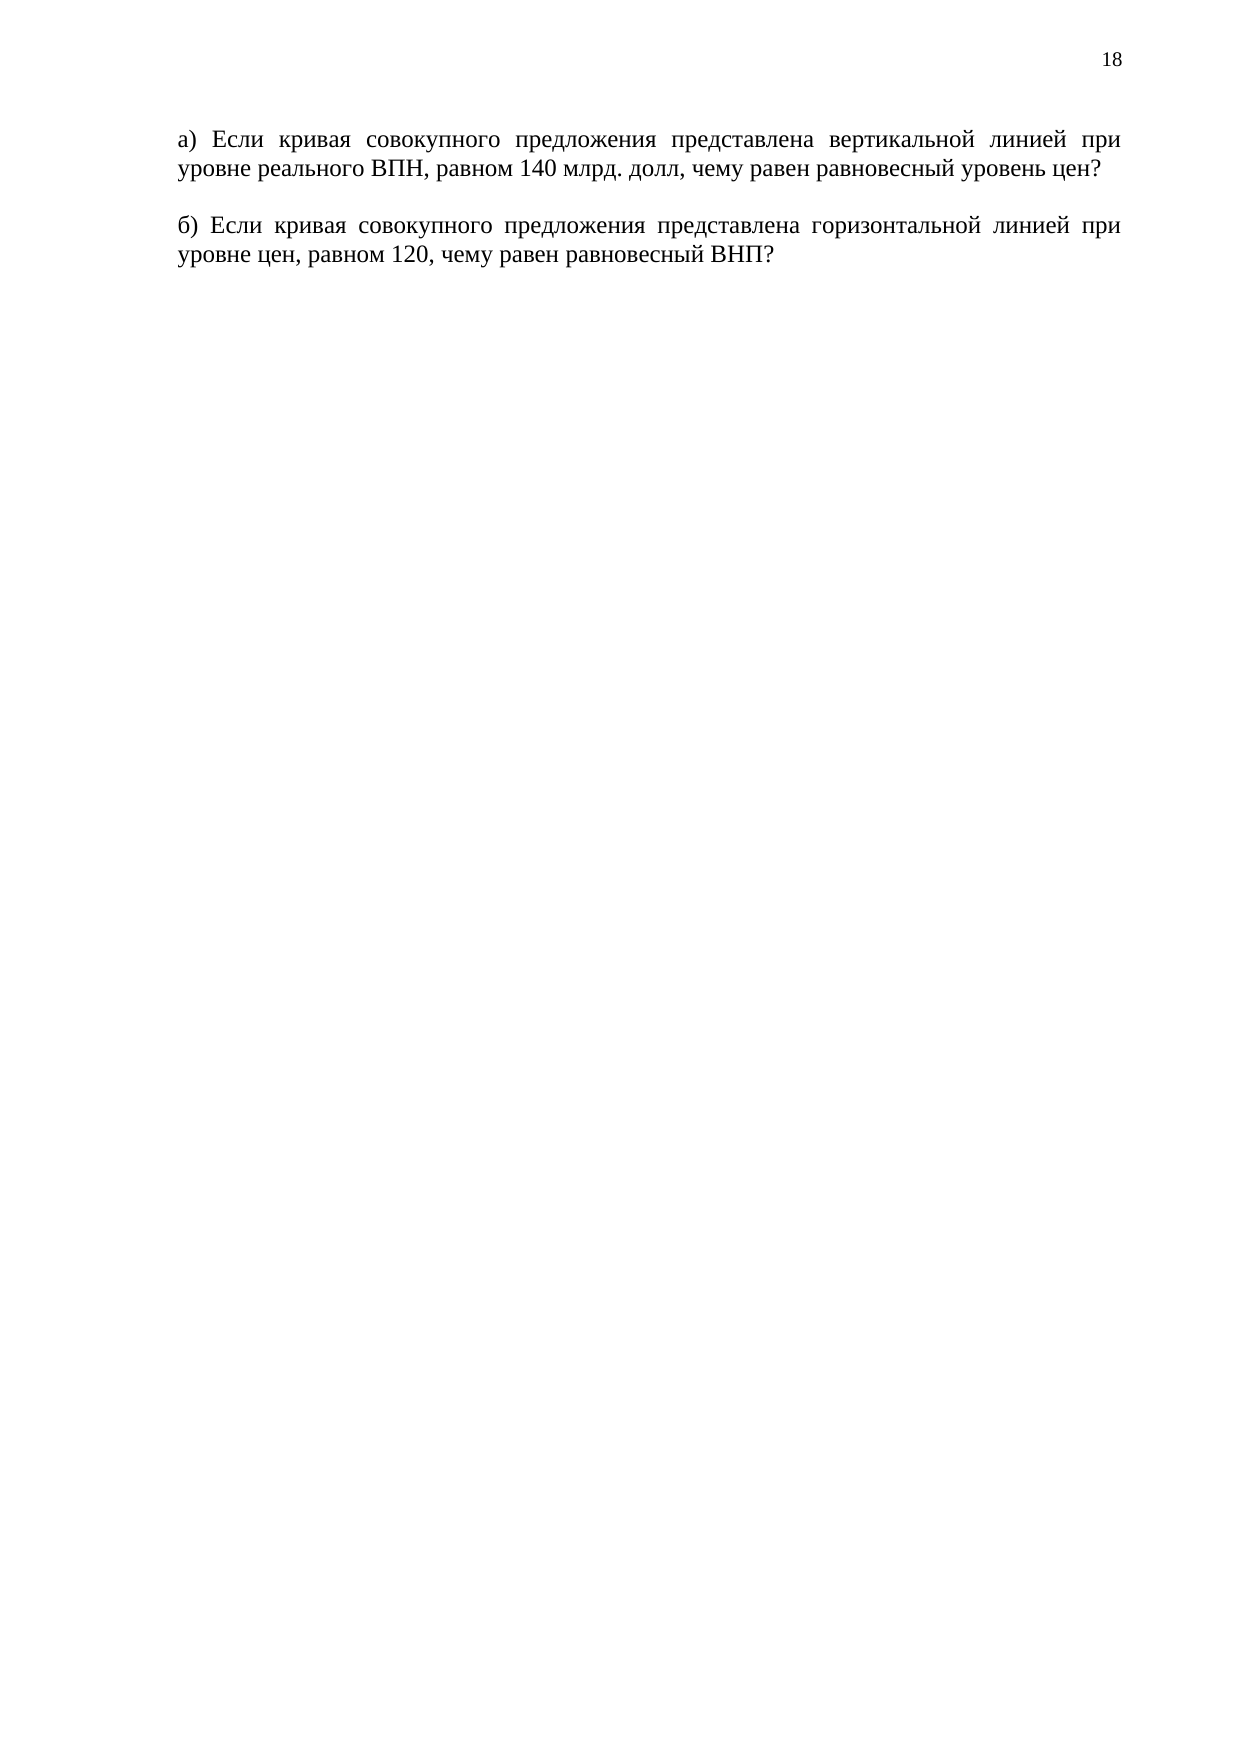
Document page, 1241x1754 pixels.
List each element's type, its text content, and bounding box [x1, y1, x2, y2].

text а) Если кривая совокупного предложения представлена вертикальной линией при уровне реального ВПН, равном 140 млрд. долл, чему равен равновесный уровень цен? [177, 124, 1122, 182]
text б) Если кривая совокупного предложения представлена горизонтальной линией при уровне цен, равном 120, чему равен равновесный ВНП? [177, 210, 1122, 268]
